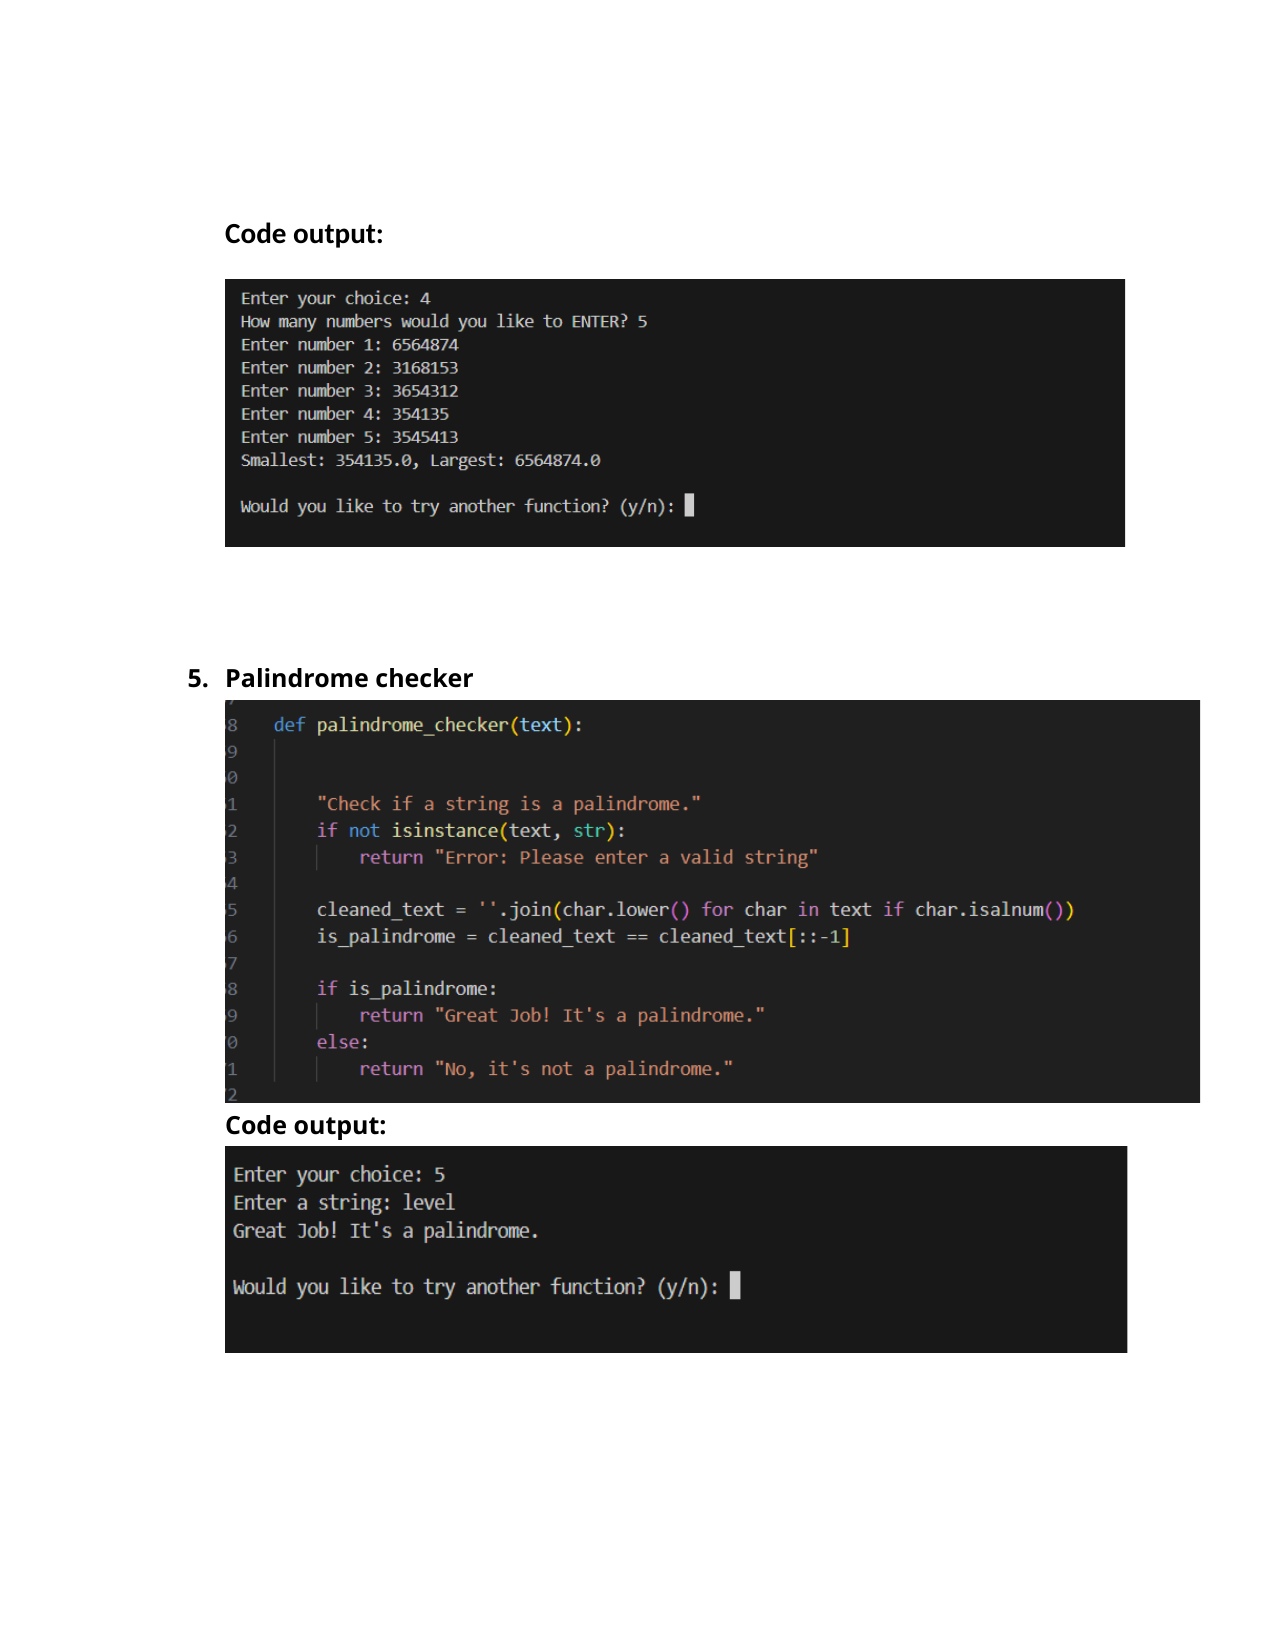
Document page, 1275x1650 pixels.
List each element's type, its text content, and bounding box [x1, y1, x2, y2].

text Code output: [225, 215, 1125, 250]
picture [225, 700, 1200, 1103]
picture [225, 279, 1125, 547]
picture [225, 1146, 1128, 1353]
list Palindrome checker [187, 661, 1125, 695]
list Code output: [225, 1108, 1125, 1142]
